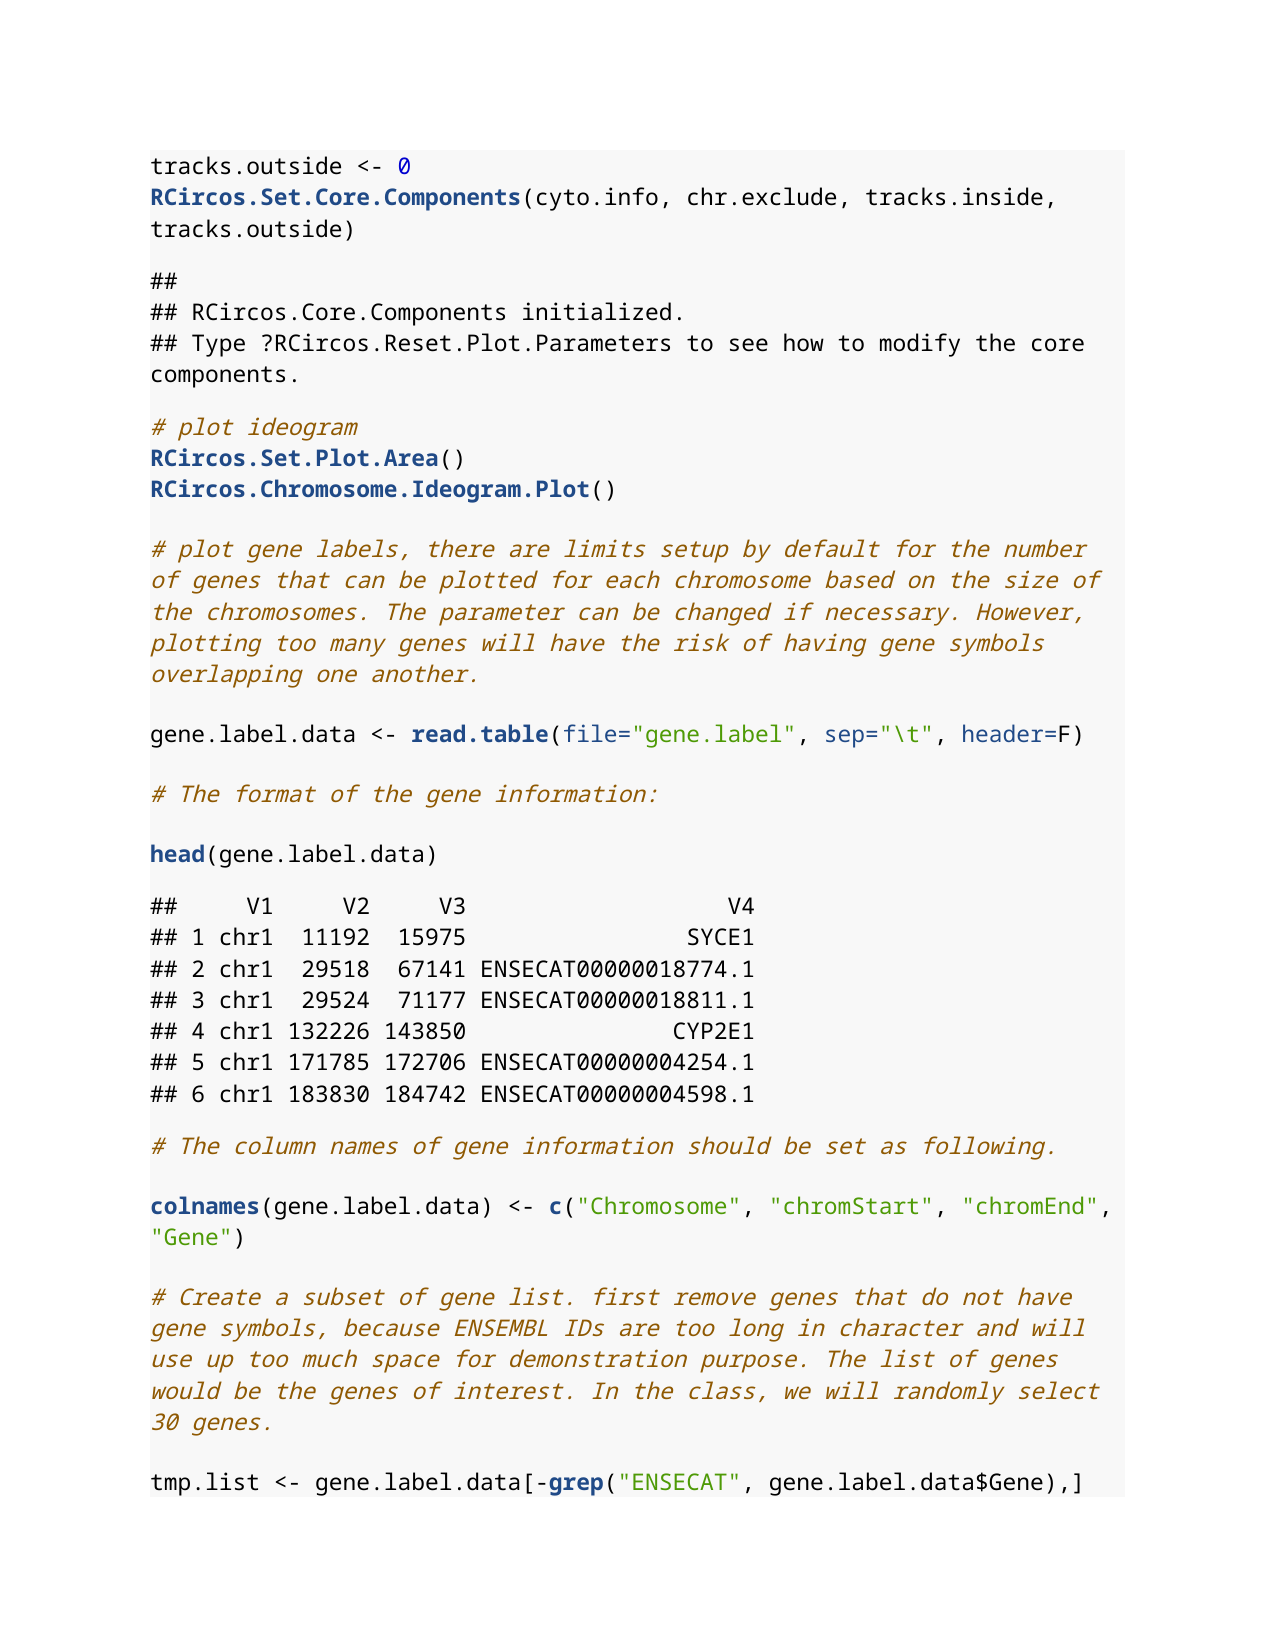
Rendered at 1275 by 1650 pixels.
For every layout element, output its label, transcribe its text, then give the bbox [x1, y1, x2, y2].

text # plot ideogram RCircos.Set.Plot.Area() RCircos.Chromosome.Ideogram.Plot() # plot gene labels, there are limits setup by default for the number of genes that can be plotted for each chromosome based on the size of the chromosomes. The parameter can be changed if necessary. However, plotting too many genes will have the risk of having gene symbols overlapping one another. gene.label.data <- read.table(file="gene.label", sep="\t", header=F) # The format of the gene information: head(gene.label.data) [150, 410, 1125, 869]
text ## ## RCircos.Core.Components initialized. ## Type ?RCircos.Reset.Plot.Parameters to see how to modify the core components. [150, 264, 1125, 389]
text ## V1 V2 V3 V4 ## 1 chr1 11192 15975 SYCE1 ## 2 chr1 29518 67141 ENSECAT00000018774.1 ## 3 chr1 29524 71177 ENSECAT00000018811.1 ## 4 chr1 132226 143850 CYP2E1 ## 5 chr1 171785 172706 ENSECAT00000004254.1 ## 6 chr1 183830 184742 ENSECAT00000004598.1 [150, 890, 1125, 1109]
